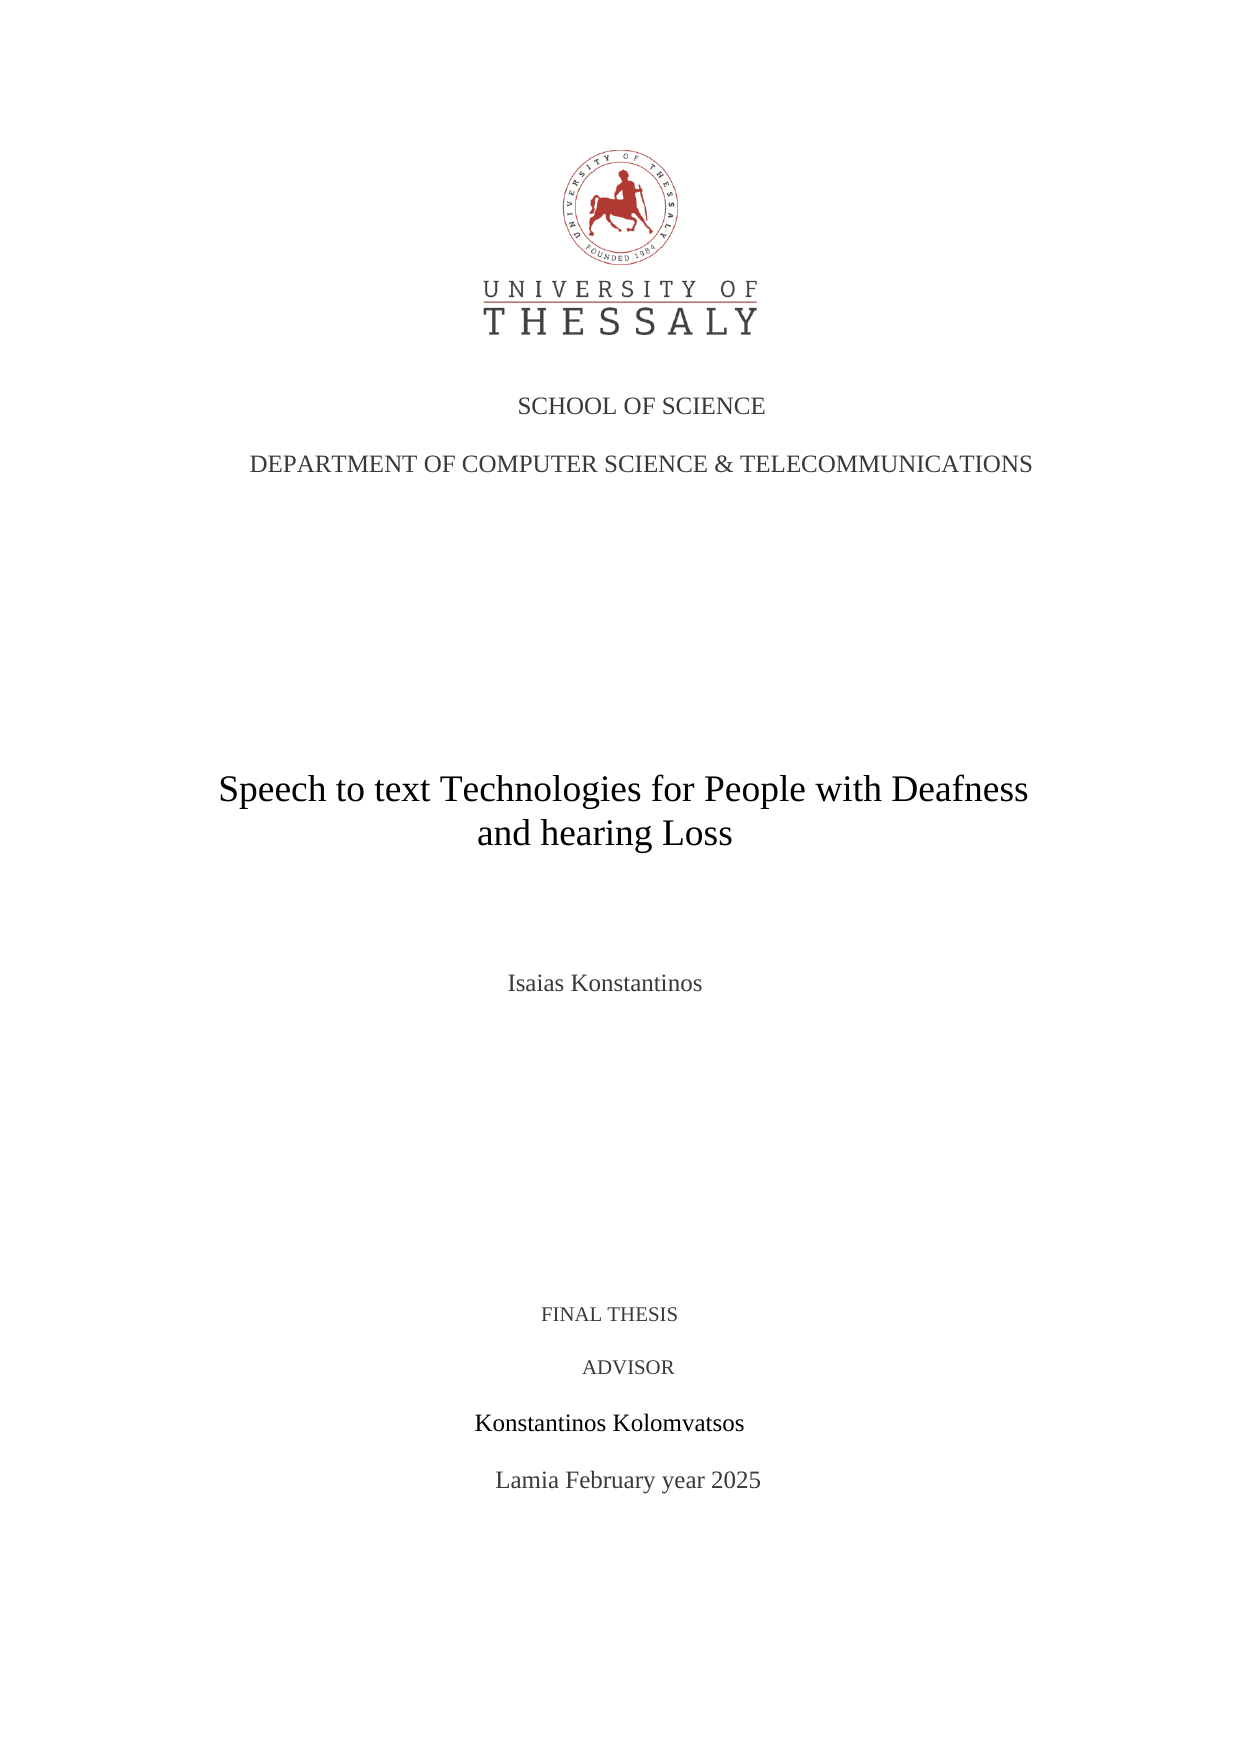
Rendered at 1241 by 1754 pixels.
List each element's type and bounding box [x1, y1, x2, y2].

picture [483, 150, 757, 335]
